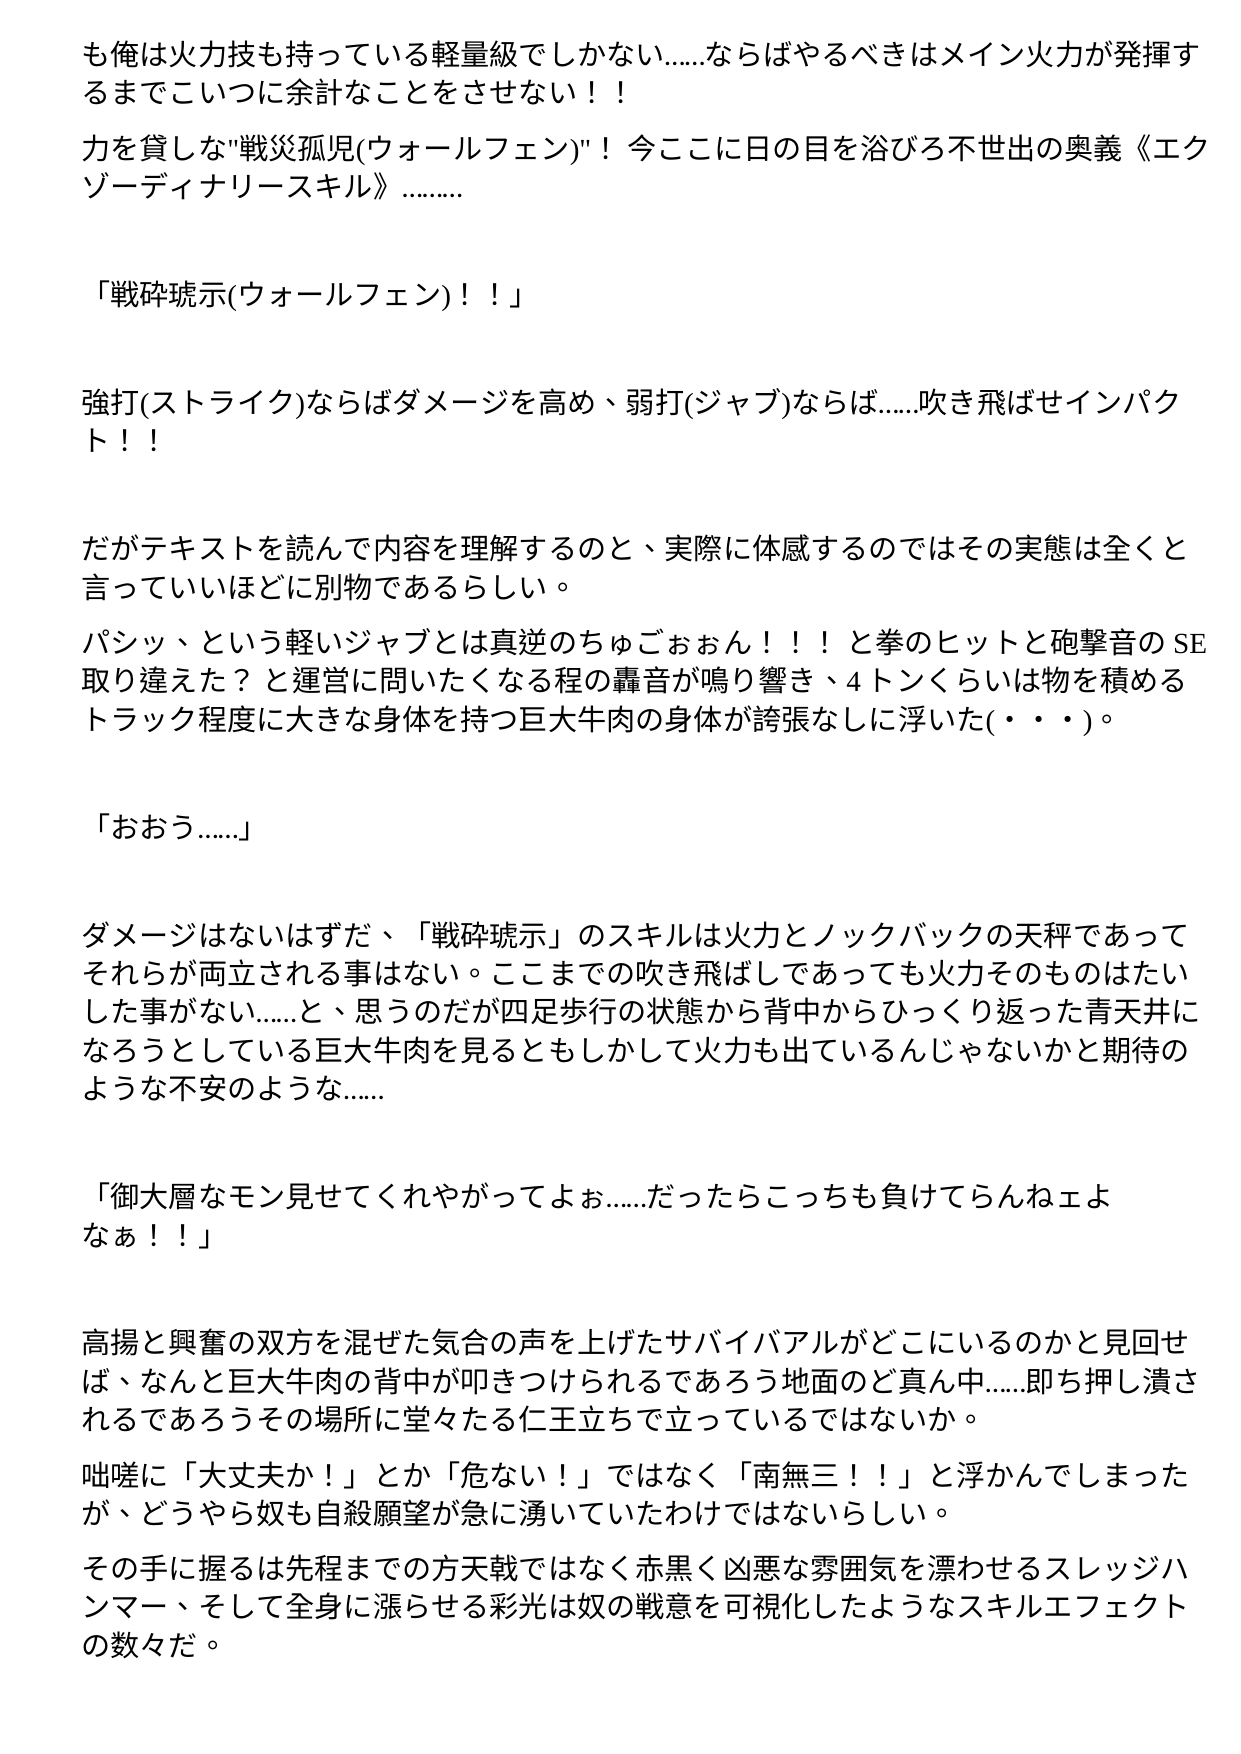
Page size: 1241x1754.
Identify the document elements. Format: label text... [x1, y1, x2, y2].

text その手に握るは先程までの方天戟ではなく赤黒く凶悪な雰囲気を漂わせるスレッジハンマー、そして全身に漲らせる彩光は奴の戦意を可視化したようなスキルエフェクトの数々だ。 [81, 1551, 1215, 1664]
text 高揚と興奮の双方を混ぜた気合の声を上げたサバイバアルがどこにいるのかと見回せば、なんと巨大牛肉の背中が叩きつけられるであろう地面のど真ん中……即ち押し潰されるであろうその場所に堂々たる仁王立ちで立っているではないか。 [81, 1326, 1215, 1438]
text 力を貸しな"戦災孤児(ウォールフェン)"！ 今ここに日の目を浴びろ不世出の奥義《エクゾーディナリースキル》……… [81, 131, 1215, 205]
text 咄嗟に「大丈夫か！」とか「危ない！」ではなく「南無三！！」と浮かんでしまったが、どうやら奴も自殺願望が急に湧いていたわけではないらしい。 [81, 1458, 1215, 1532]
text 「おおう……」 [81, 810, 1215, 845]
text だがテキストを読んで内容を理解するのと、実際に体感するのではその実態は全くと言っていいほどに別物であるらしい。 [81, 531, 1215, 605]
text 「御大層なモン見せてくれやがってよぉ……だったらこっちも負けてらんねェよなぁ！！」 [81, 1179, 1215, 1253]
text パシッ、という軽いジャブとは真逆のちゅごぉぉん！！！ と拳のヒットと砲撃音のSE取り違えた？ と運営に問いたくなる程の轟音が鳴り響き、4トンくらいは物を積めるトラック程度に大きな身体を持つ巨大牛肉の身体が誇張なしに浮いた(・・・)。 [81, 625, 1215, 737]
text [81, 37, 1215, 111]
text ダメージはないはずだ、「戦砕琥示」のスキルは火力とノックバックの天秤であってそれらが両立される事はない。ここまでの吹き飛ばしであっても火力そのものはたいした事がない……と、思うのだが四足歩行の状態から背中からひっくり返った青天井になろうとしている巨大牛肉を見るともしかして火力も出ているんじゃないかと期待のような不安のような…… [81, 918, 1215, 1107]
text 「戦砕琥示(ウォールフェン)！！」 [81, 277, 1215, 313]
text 強打(ストライク)ならばダメージを高め、弱打(ジャブ)ならば……吹き飛ばせインパクト！！ [81, 385, 1215, 459]
